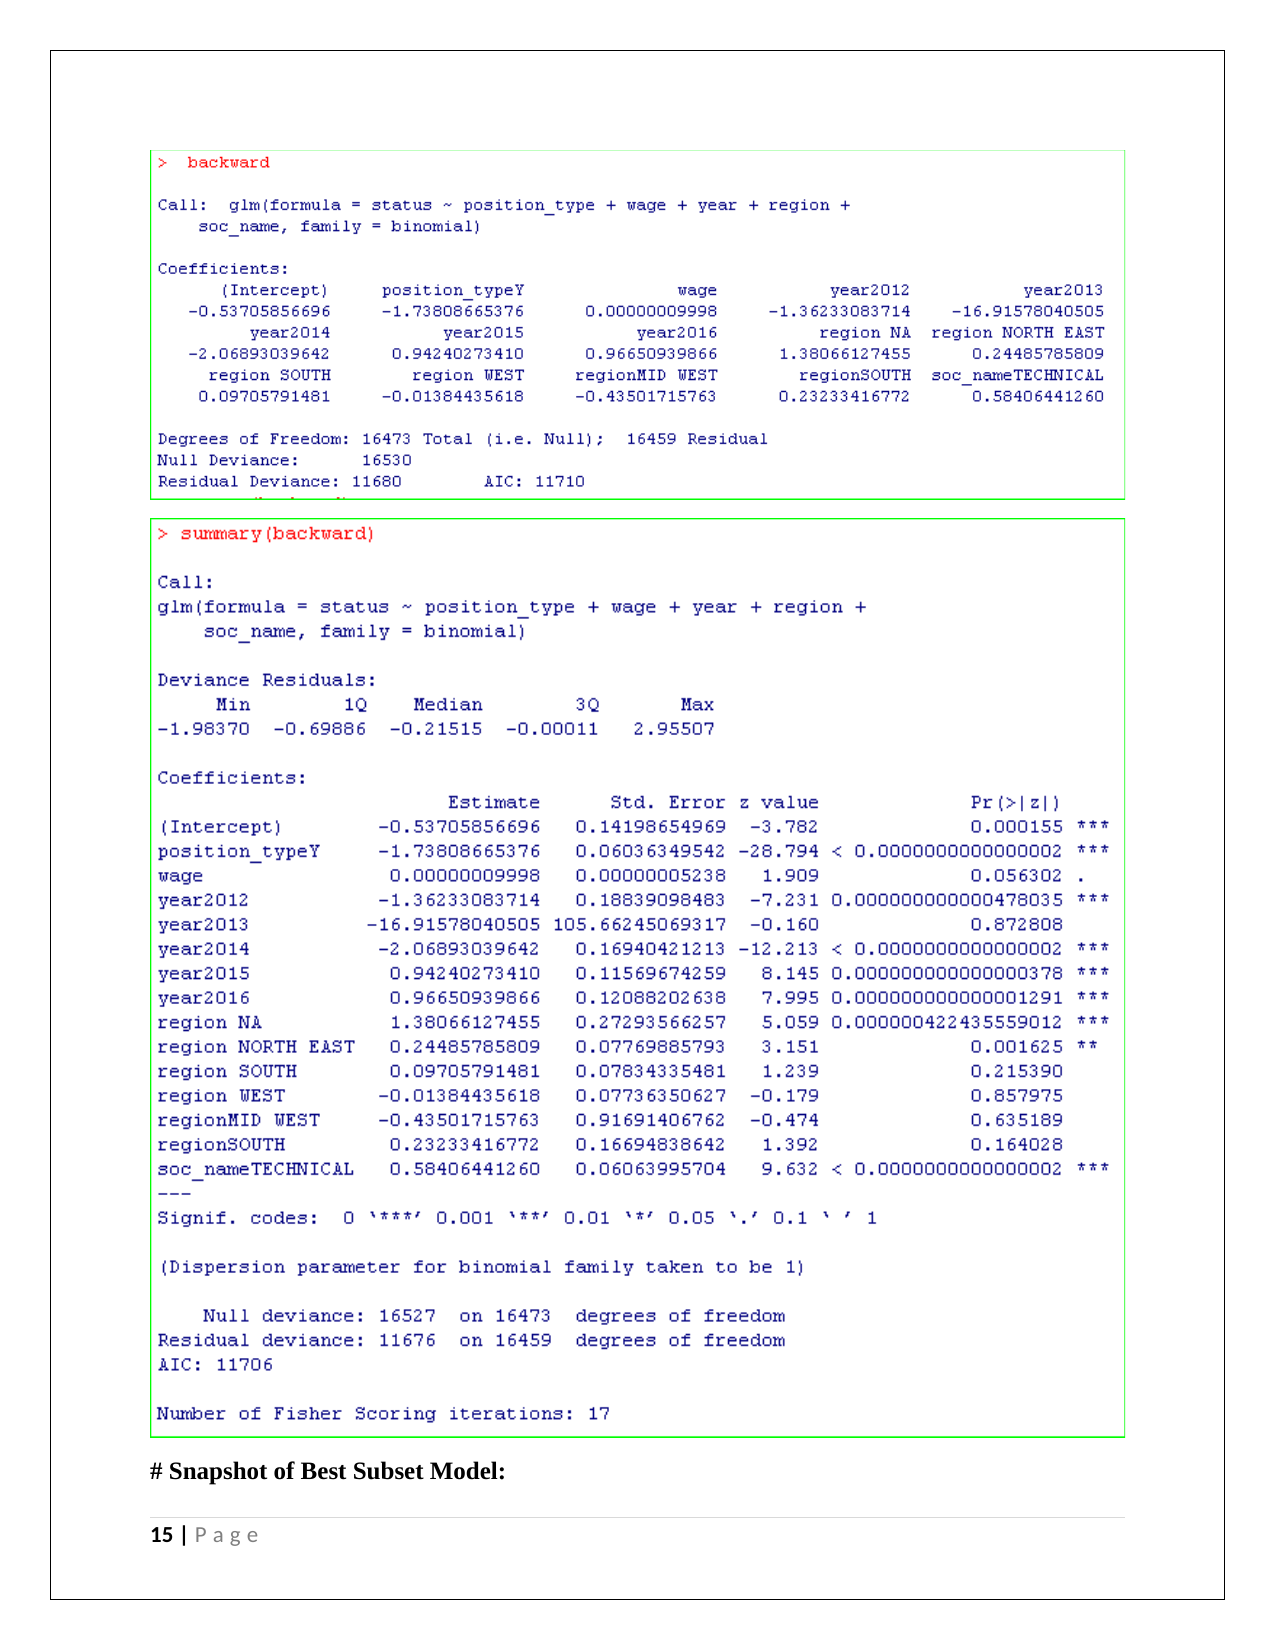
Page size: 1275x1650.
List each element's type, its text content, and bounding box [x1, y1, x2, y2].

picture [150, 150, 1125, 500]
text # Snapshot of Best Subset Model: [150, 1456, 1125, 1485]
picture [150, 518, 1125, 1438]
